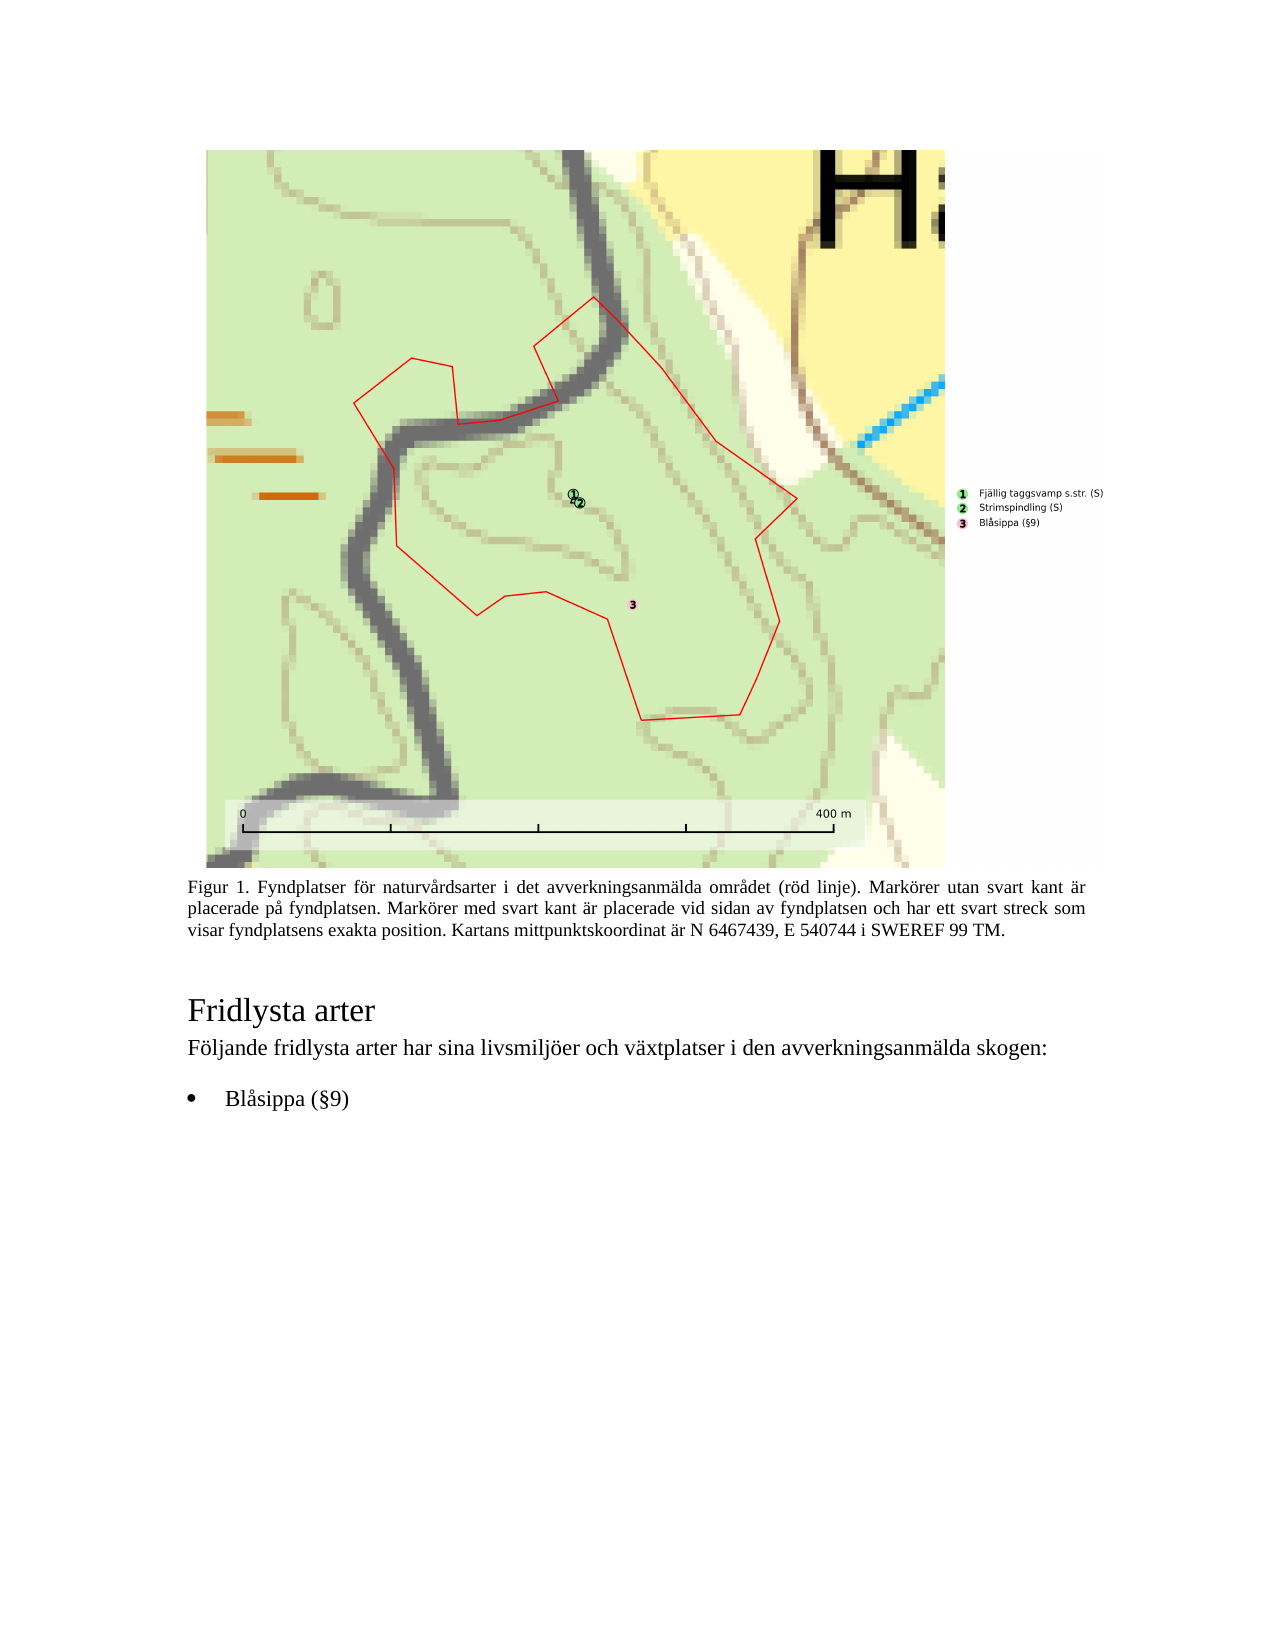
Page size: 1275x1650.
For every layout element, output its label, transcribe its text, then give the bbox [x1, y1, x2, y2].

text Följande fridlysta arter har sina livsmiljöer och växtplatser i den avverkningsanmälda skogen: [187, 1034, 1087, 1061]
subtitle Fridlysta arter [187, 990, 1087, 1029]
list Blåsippa (§9) [187, 1085, 1087, 1112]
picture [206, 150, 1107, 868]
text Figur 1. Fyndplatser för naturvårdsarter i det avverkningsanmälda området (röd linje). Markörer utan svart kant är placerade på fyndplatsen. Markörer med svart kant är placerade vid sidan av fyndplatsen och har ett svart streck som visar fyndplatsens exakta position. Kartans mittpunktskoordinat är N 6467439, E 540744 i SWEREF 99 TM. [187, 876, 1087, 940]
